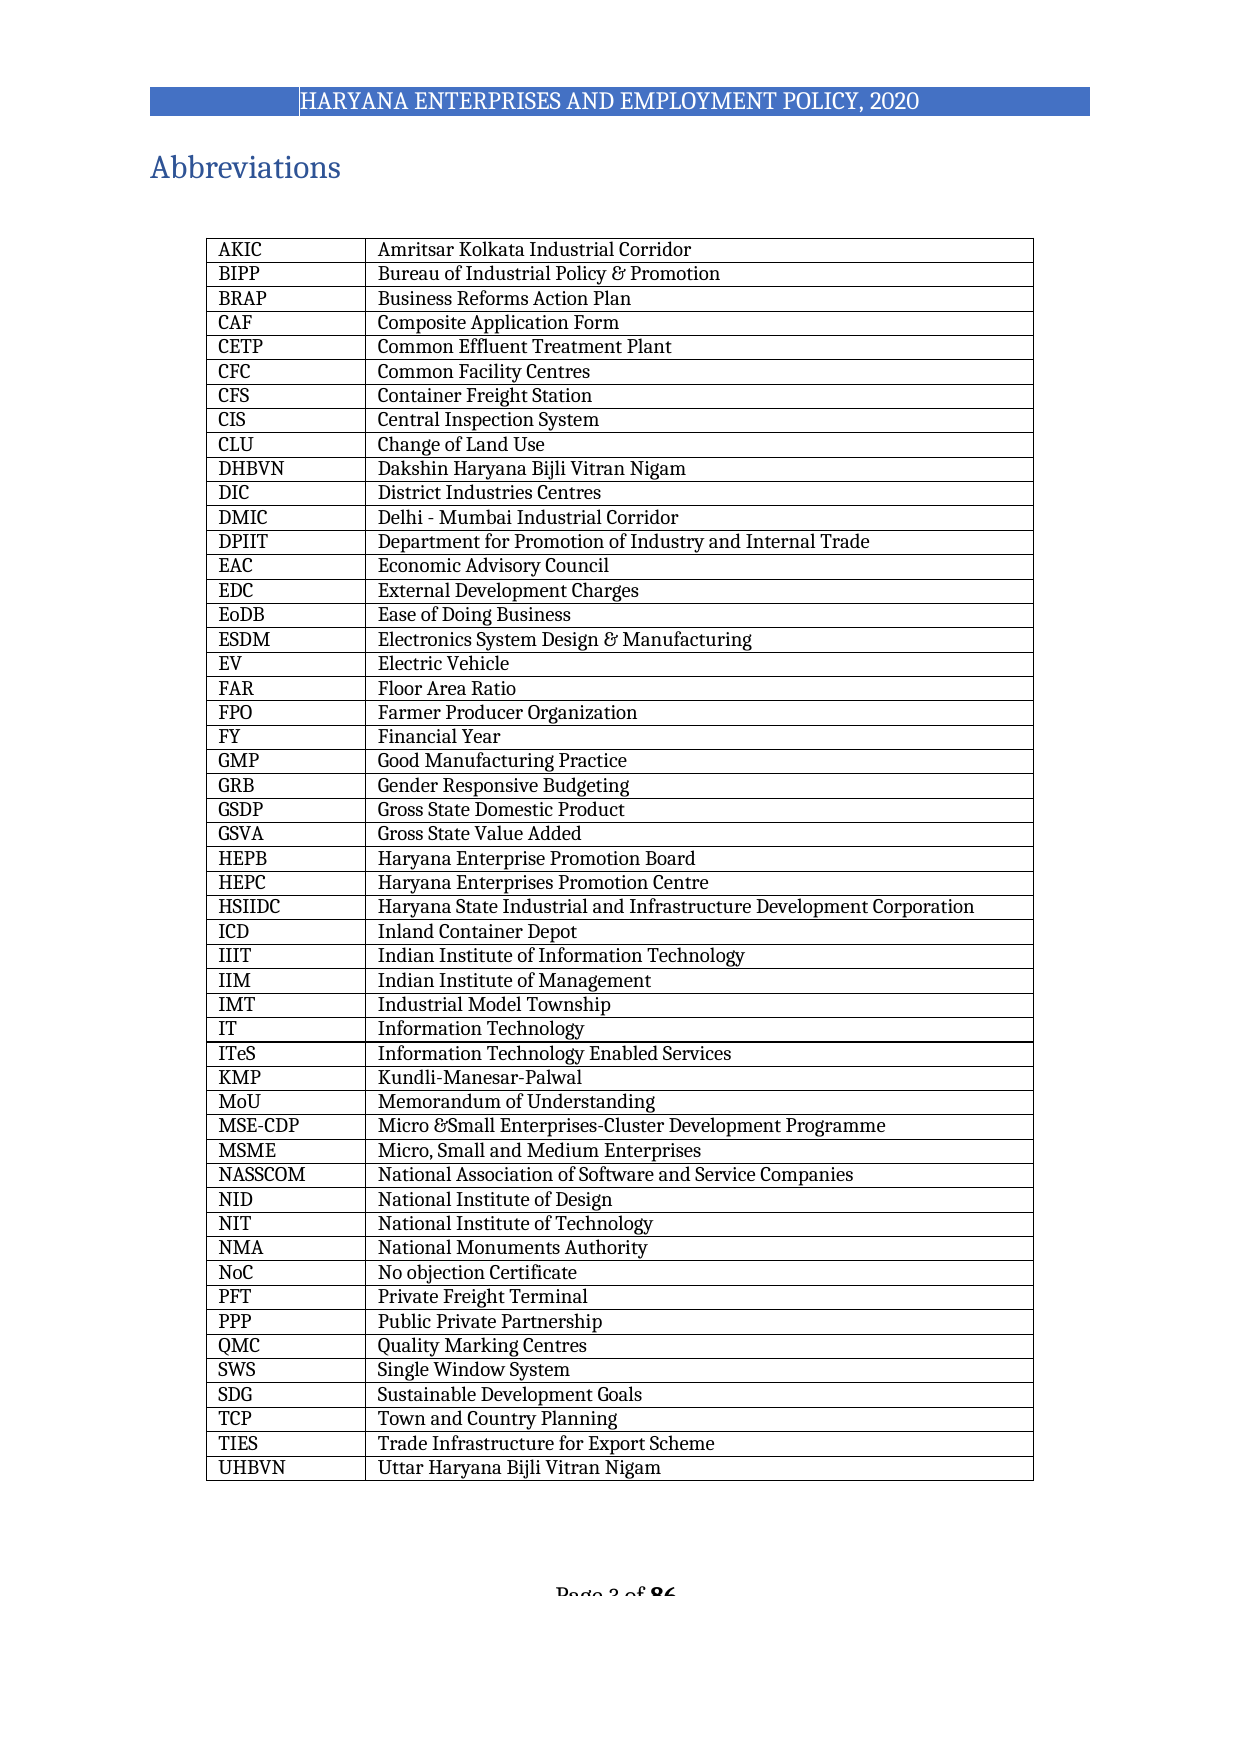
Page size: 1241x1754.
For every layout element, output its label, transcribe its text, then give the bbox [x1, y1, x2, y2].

table_cell National Association of Software and Service Companies [366, 1164, 1033, 1187]
table_cell Economic Advisory Council [366, 555, 1033, 578]
table_cell CIS [207, 409, 365, 432]
table_cell Farmer Producer Organization [366, 701, 1033, 725]
table_cell Delhi - Mumbai Industrial Corridor [366, 506, 1033, 530]
table_cell Floor Area Ratio [366, 677, 1033, 700]
table_cell National Institute of Technology [366, 1213, 1033, 1236]
table_cell Kundli-Manesar-Palwal [366, 1067, 1033, 1090]
table_cell SDG [207, 1383, 365, 1407]
table_header AKIC [207, 239, 365, 262]
table_cell Dakshin Haryana Bijli Vitran Nigam [366, 458, 1033, 481]
table_cell CLU [207, 433, 365, 457]
table_cell CFC [207, 360, 365, 384]
table_cell NIT [207, 1213, 365, 1236]
table_cell MSE-CDP [207, 1115, 365, 1138]
table_cell EDC [207, 580, 365, 603]
table_cell Trade Infrastructure for Export Scheme [366, 1432, 1033, 1456]
table_cell TCP [207, 1408, 365, 1431]
table_cell Quality Marking Centres [366, 1335, 1033, 1358]
table_cell IT [207, 1018, 365, 1041]
table_cell EV [207, 653, 365, 676]
table_cell MoU [207, 1091, 365, 1114]
table_cell Change of Land Use [366, 433, 1033, 457]
table_cell HEPB [207, 847, 365, 871]
table_cell DHBVN [207, 458, 365, 481]
table_cell HEPC [207, 872, 365, 895]
table_cell National Institute of Design [366, 1188, 1033, 1212]
table_cell IMT [207, 994, 365, 1017]
table_cell Electric Vehicle [366, 653, 1033, 676]
table_cell PPP [207, 1310, 365, 1333]
table_cell GSDP [207, 799, 365, 822]
table_cell ICD [207, 920, 365, 944]
table_cell Financial Year [366, 726, 1033, 749]
table_cell Inland Container Depot [366, 920, 1033, 944]
table_cell Good Manufacturing Practice [366, 750, 1033, 773]
table_cell Electronics System Design & Manufacturing [366, 628, 1033, 652]
table_cell SWS [207, 1359, 365, 1382]
table_cell NID [207, 1188, 365, 1212]
table_cell BRAP [207, 287, 365, 311]
table_cell Information Technology [366, 1018, 1033, 1041]
table_cell Central Inspection System [366, 409, 1033, 432]
table_cell UHBVN [207, 1457, 365, 1480]
table_cell QMC [207, 1335, 365, 1358]
table_cell Industrial Model Township [366, 994, 1033, 1017]
table_cell No objection Certificate [366, 1261, 1033, 1285]
table_cell NMA [207, 1237, 365, 1260]
table_cell Haryana Enterprises Promotion Centre [366, 872, 1033, 895]
table_cell Private Freight Terminal [366, 1286, 1033, 1309]
table_cell Ease of Doing Business [366, 604, 1033, 627]
table_cell Gross State Domestic Product [366, 799, 1033, 822]
table_cell Bureau of Industrial Policy & Promotion [366, 263, 1033, 286]
table_cell IIM [207, 969, 365, 993]
table_cell Indian Institute of Management [366, 969, 1033, 993]
table_cell FAR [207, 677, 365, 700]
table_cell Micro &Small Enterprises-Cluster Development Programme [366, 1115, 1033, 1138]
table_cell CAF [207, 312, 365, 335]
table_cell Haryana State Industrial and Infrastructure Development Corporation [366, 896, 1033, 919]
table_cell ESDM [207, 628, 365, 652]
table_cell Common Facility Centres [366, 360, 1033, 384]
table_cell Uttar Haryana Bijli Vitran Nigam [366, 1457, 1033, 1480]
table_cell Department for Promotion of Industry and Internal Trade [366, 531, 1033, 554]
table_cell DIC [207, 482, 365, 505]
table_cell Container Freight Station [366, 385, 1033, 408]
table_cell FY [207, 726, 365, 749]
table_cell District Industries Centres [366, 482, 1033, 505]
subtitle Abbreviations [150, 149, 1126, 187]
table_cell NASSCOM [207, 1164, 365, 1187]
table_cell Business Reforms Action Plan [366, 287, 1033, 311]
table_cell Memorandum of Understanding [366, 1091, 1033, 1114]
table_header Amritsar Kolkata Industrial Corridor [366, 239, 1033, 262]
table_cell CETP [207, 336, 365, 359]
table_cell Gross State Value Added [366, 823, 1033, 846]
table_cell CFS [207, 385, 365, 408]
table_cell Composite Application Form [366, 312, 1033, 335]
table_cell Haryana Enterprise Promotion Board [366, 847, 1033, 871]
table_cell Common Effluent Treatment Plant [366, 336, 1033, 359]
table_cell External Development Charges [366, 580, 1033, 603]
table_cell GSVA [207, 823, 365, 846]
table_cell Indian Institute of Information Technology [366, 945, 1033, 968]
table_cell FPO [207, 701, 365, 725]
table_cell KMP [207, 1067, 365, 1090]
table_cell Gender Responsive Budgeting [366, 774, 1033, 797]
table_cell Single Window System [366, 1359, 1033, 1382]
table_cell Micro, Small and Medium Enterprises [366, 1140, 1033, 1163]
table_cell ITeS [207, 1043, 365, 1066]
table_cell EAC [207, 555, 365, 578]
table_cell Information Technology Enabled Services [366, 1043, 1033, 1066]
table_cell TIES [207, 1432, 365, 1456]
table_cell Sustainable Development Goals [366, 1383, 1033, 1407]
table_cell GRB [207, 774, 365, 797]
table_cell HSIIDC [207, 896, 365, 919]
table_cell National Monuments Authority [366, 1237, 1033, 1260]
table_cell IIIT [207, 945, 365, 968]
table_cell PFT [207, 1286, 365, 1309]
table_cell BIPP [207, 263, 365, 286]
table_cell MSME [207, 1140, 365, 1163]
table_cell NoC [207, 1261, 365, 1285]
table_cell DPIIT [207, 531, 365, 554]
table_cell GMP [207, 750, 365, 773]
table_cell Town and Country Planning [366, 1408, 1033, 1431]
table_cell DMIC [207, 506, 365, 530]
table_cell EoDB [207, 604, 365, 627]
table_cell Public Private Partnership [366, 1310, 1033, 1333]
